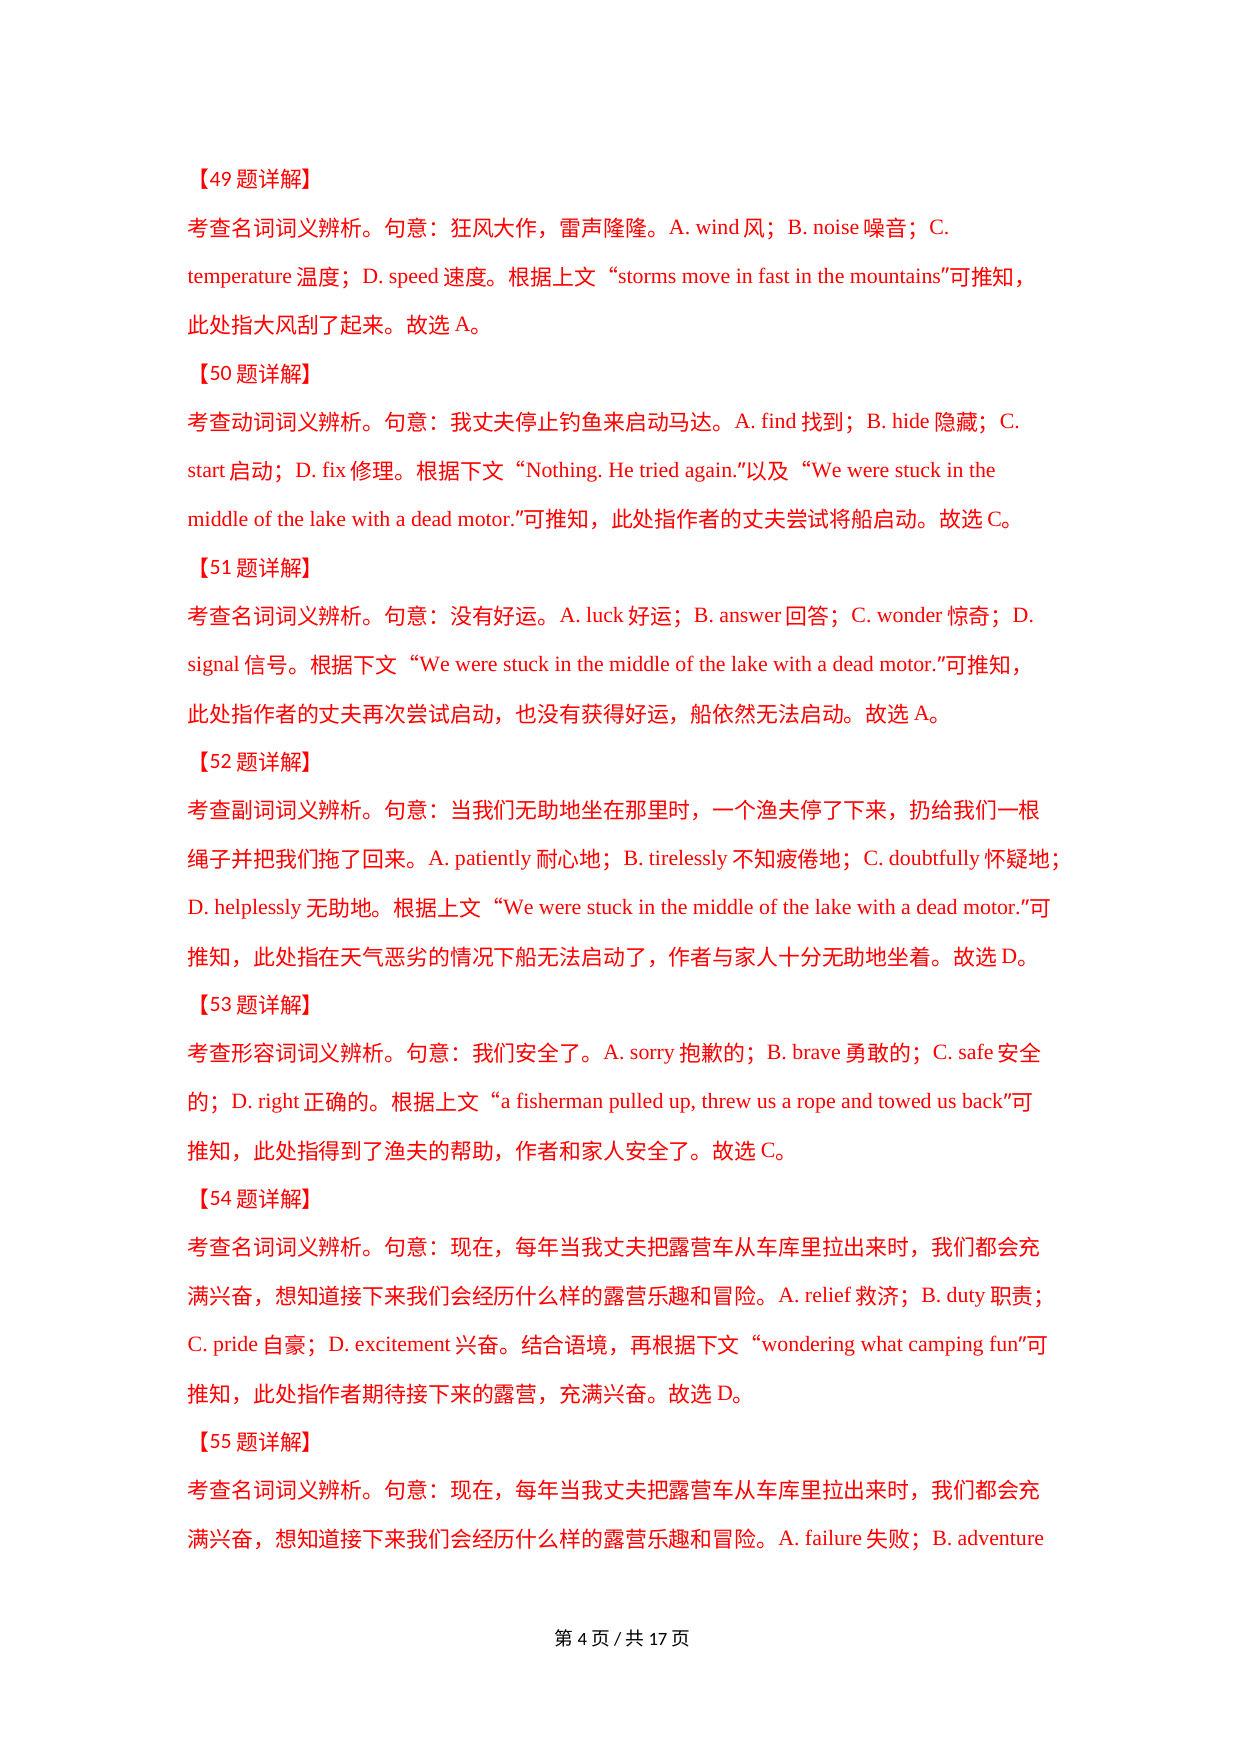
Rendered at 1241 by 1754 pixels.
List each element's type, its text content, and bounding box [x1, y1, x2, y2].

text 考查形容词词义辨析。句意：我们安全了。A. sorry抱歉的；B. brave勇敢的；C. safe安全的；D. right正确的。根据上文“a fisherman pulled up, threw us a rope and towed us back”可推知，此处指得到了渔夫的帮助，作者和家人安全了。故选C。 [187, 1036, 1053, 1166]
text 【51题详解】 [187, 550, 1053, 583]
text 考查名词词义辨析。句意：没有好运。A. luck好运；B. answer回答；C. wonder惊奇；D. signal信号。根据下文“We were stuck in the middle of the lake with a dead motor.”可推知，此处指作者的丈夫再次尝试启动，也没有获得好运，船依然无法启动。故选A。 [187, 599, 1053, 729]
text 考查名词词义辨析。句意：现在，每年当我丈夫把露营车从车库里拉出来时，我们都会充满兴奋，想知道接下来我们会经历什么样的露营乐趣和冒险。A. relief救济；B. duty职责；C. pride自豪；D. excitement兴奋。结合语境，再根据下文“wondering what camping fun”可推知，此处指作者期待接下来的露营，充满兴奋。故选D。 [187, 1230, 1053, 1409]
text 【49题详解】 [187, 162, 1053, 194]
text 【50题详解】 [187, 356, 1053, 389]
text 考查副词词义辨析。句意：当我们无助地坐在那里时，一个渔夫停了下来，扔给我们一根绳子并把我们拖了回来。A. patiently耐心地；B. tirelessly不知疲倦地；C. doubtfully怀疑地；D. helplessly无助地。根据上文“We were stuck in the middle of the lake with a dead motor.”可推知，此处指在天气恶劣的情况下船无法启动了，作者与家人十分无助地坐着。故选D。 [187, 793, 1053, 972]
text 【52题详解】 [187, 744, 1053, 777]
text 【55题详解】 [187, 1424, 1053, 1457]
text 【54题详解】 [187, 1182, 1053, 1214]
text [187, 1473, 1053, 1554]
text 考查动词词义辨析。句意：我丈夫停止钓鱼来启动马达。A. find找到；B. hide隐藏；C. start启动；D. fix修理。根据下文“Nothing. He tried again.”以及“We were stuck in the middle of the lake with a dead motor.”可推知，此处指作者的丈夫尝试将船启动。故选C。 [187, 404, 1053, 534]
text 考查名词词义辨析。句意：狂风大作，雷声隆隆。A. wind风；B. noise噪音；C. temperature温度；D. speed速度。根据上文“storms move in fast in the mountains”可推知，此处指大风刮了起来。故选A。 [187, 210, 1053, 340]
text 【53题详解】 [187, 987, 1053, 1020]
